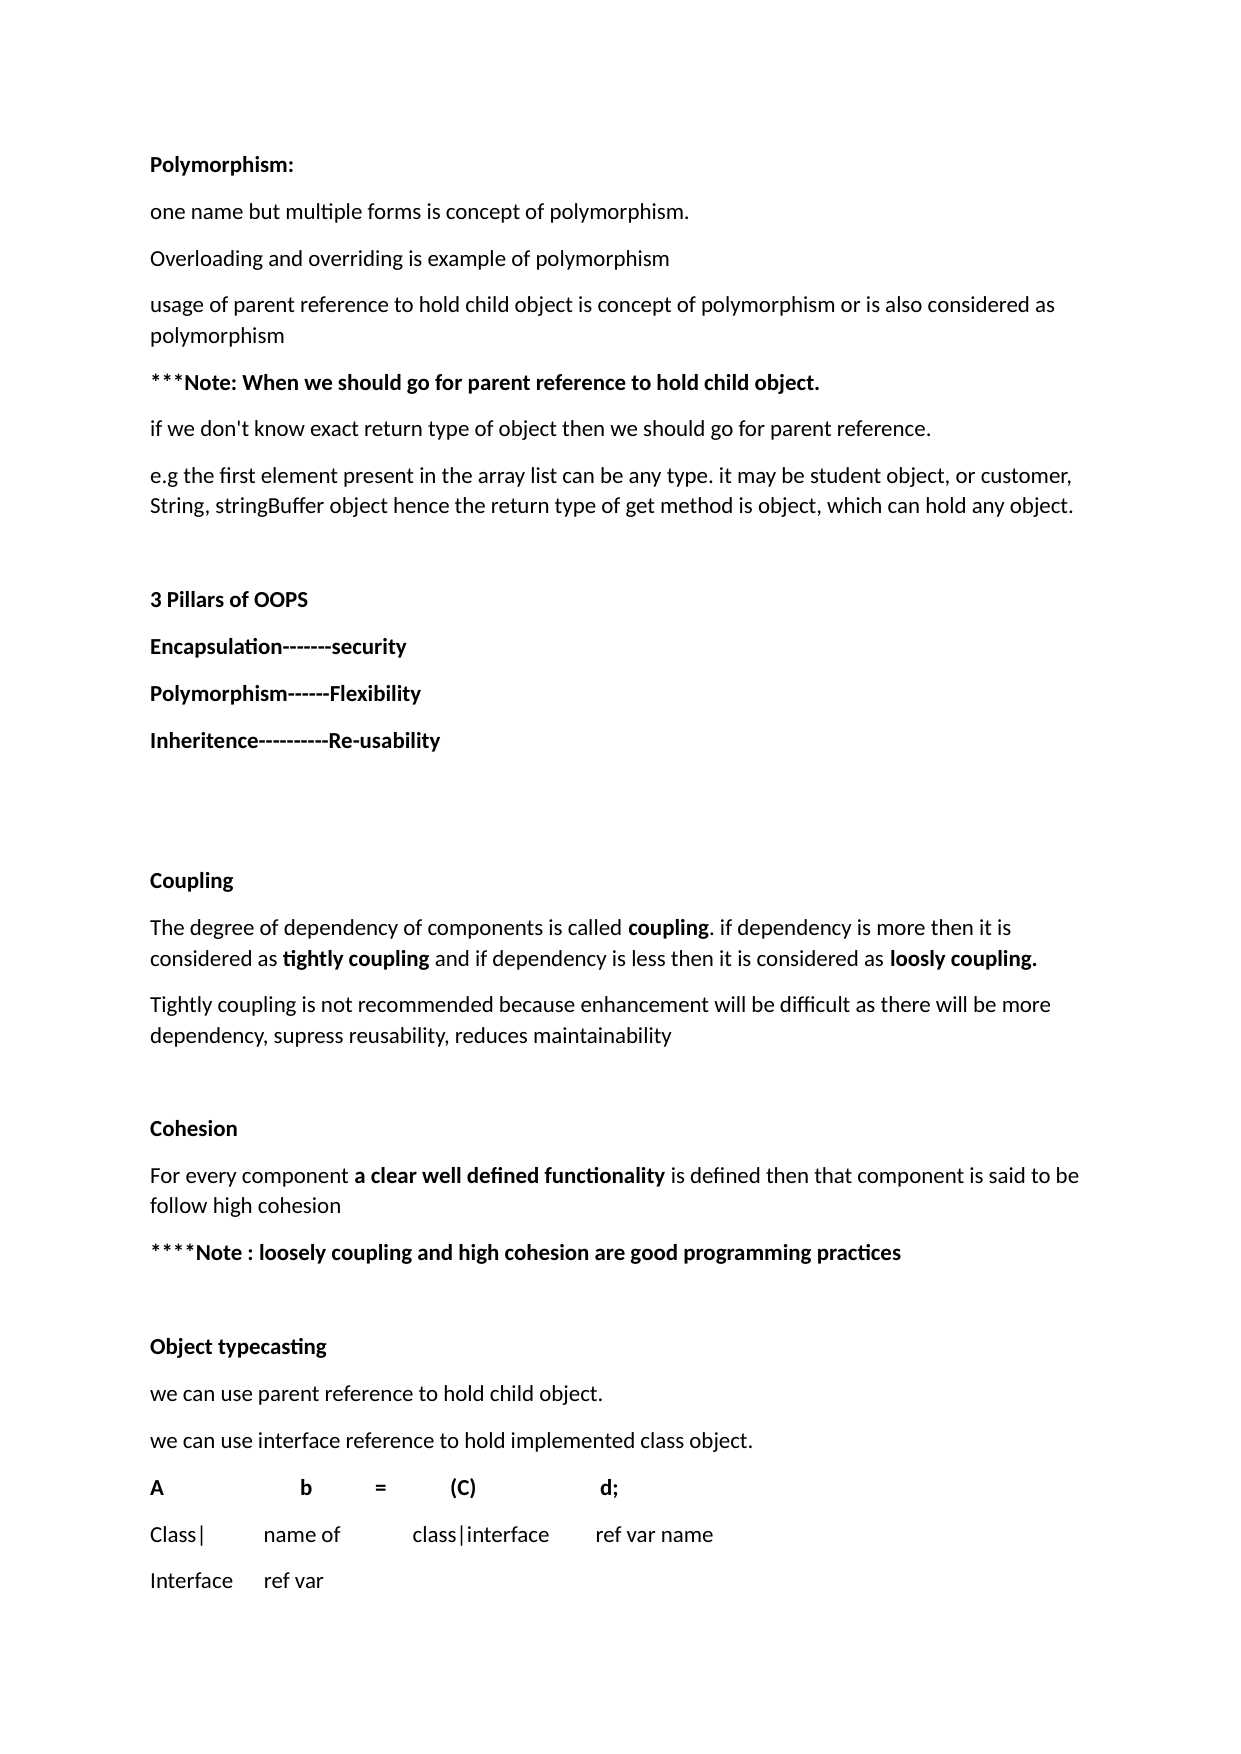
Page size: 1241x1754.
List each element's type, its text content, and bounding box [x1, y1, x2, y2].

text Object typecasting [150, 1332, 1090, 1360]
text Overloading and overriding is example of polymorphism [150, 244, 1090, 272]
text Cohesion [150, 1114, 1090, 1143]
text ****Note : loosely coupling and high cohesion are good programming practices [150, 1238, 1090, 1267]
text For every component a clear well defined functionality is defined then that component is said to be follow high cohesion [150, 1161, 1090, 1220]
text Class| name of class|interface ref var name [150, 1520, 1090, 1548]
text Tightly coupling is not recommended because enhancement will be difficult as there will be more dependency, supress reusability, reduces maintainability [150, 991, 1090, 1049]
text 3 Pillars of OOPS [150, 585, 1090, 613]
text ***Note: When we should go for parent reference to hold child object. [150, 368, 1090, 396]
text Coupling [150, 867, 1090, 895]
text A b = (C) d; [150, 1473, 1090, 1501]
text usage of parent reference to hold child object is concept of polymorphism or is also considered as polymorphism [150, 291, 1090, 349]
text e.g the first element present in the array list can be any type. it may be student object, or customer, String, stringBuffer object hence the return type of get method is object, which can hold any object. [150, 461, 1090, 520]
text Polymorphism: [150, 150, 1090, 178]
text The degree of dependency of components is called coupling. if dependency is more then it is considered as tightly coupling and if dependency is less then it is considered as loosly coupling. [150, 913, 1090, 972]
text one name but multiple forms is concept of polymorphism. [150, 197, 1090, 225]
text we can use parent reference to hold child object. [150, 1379, 1090, 1407]
text we can use interface reference to hold implemented class object. [150, 1426, 1090, 1454]
text Polymorphism------Flexibility [150, 679, 1090, 707]
text Inheritence----------Re-usability [150, 726, 1090, 754]
text Interface ref var [150, 1567, 1090, 1595]
text if we don't know exact return type of object then we should go for parent reference. [150, 414, 1090, 443]
text Encapsulation-------security [150, 632, 1090, 660]
